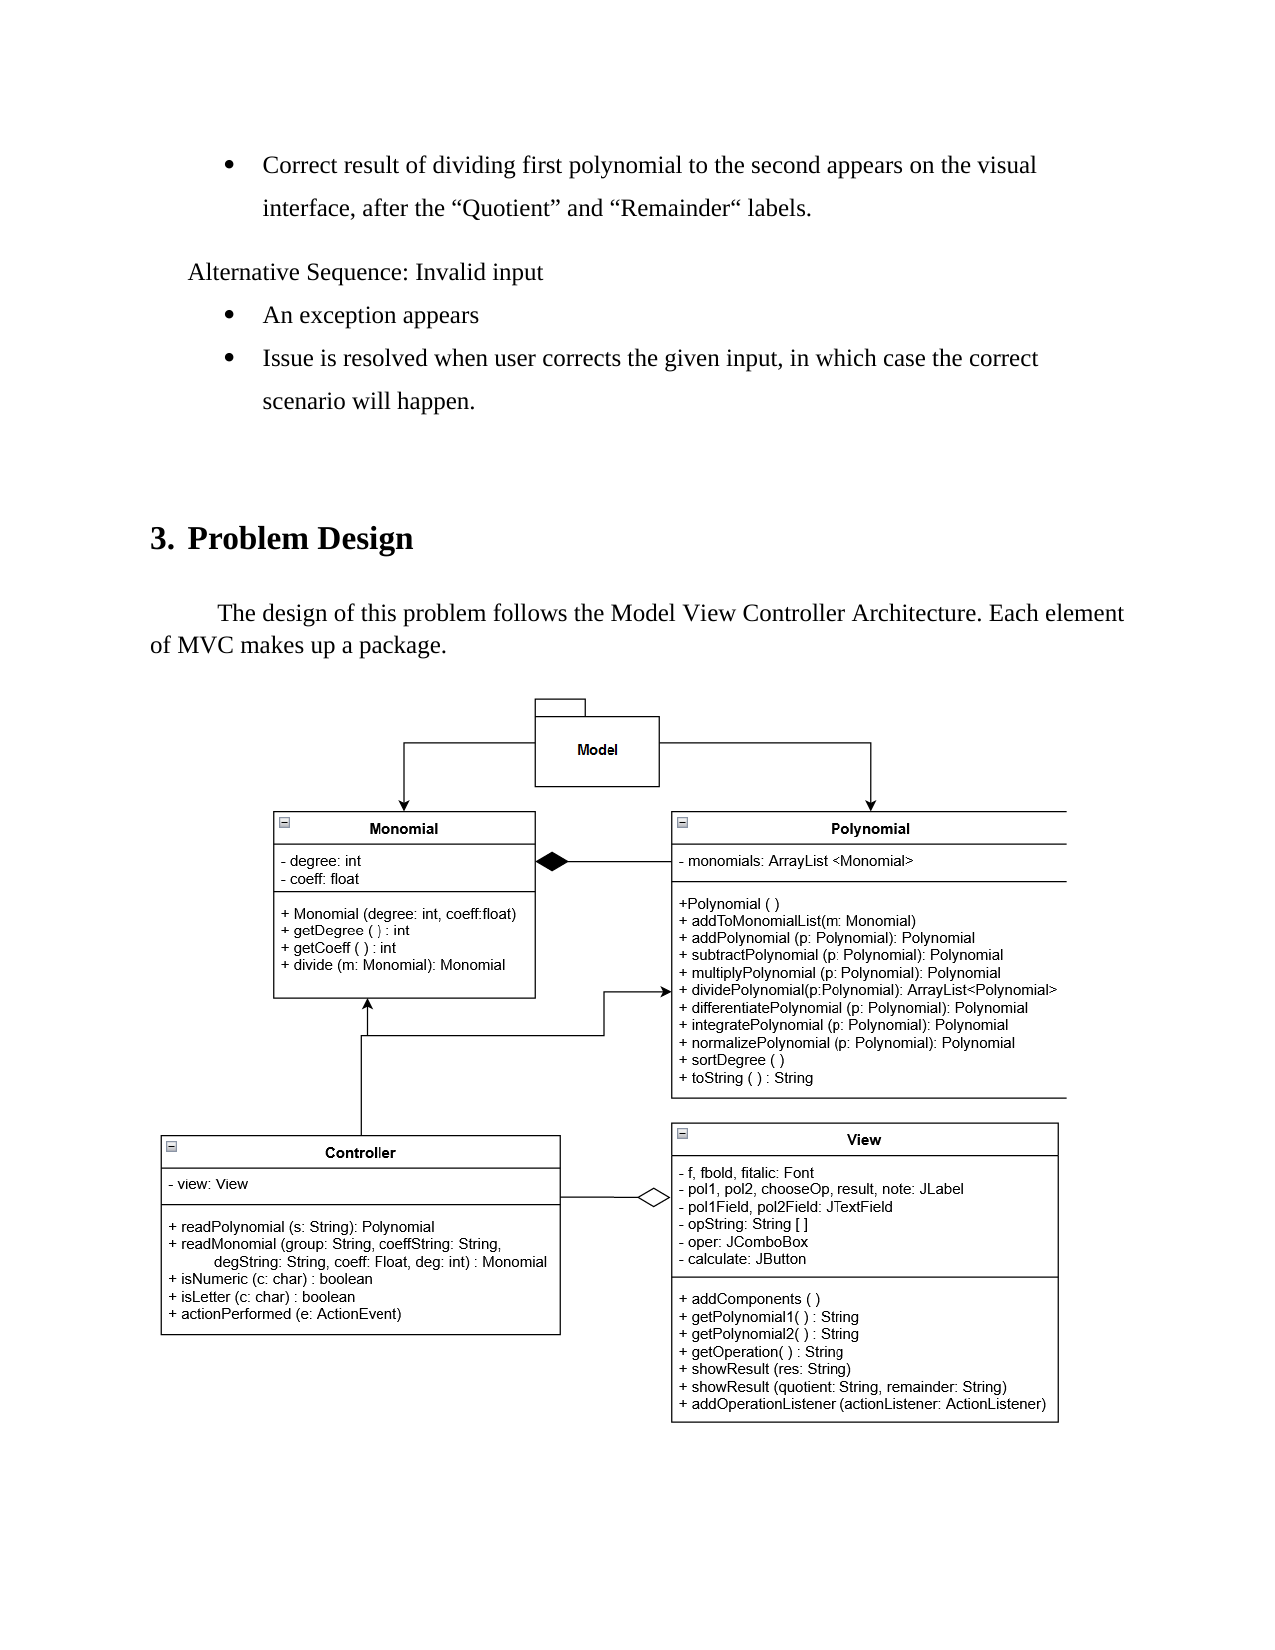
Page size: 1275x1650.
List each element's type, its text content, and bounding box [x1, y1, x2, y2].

list Issue is resolved when user corrects the given input, in which case the correct scenario will happen. [225, 343, 1125, 415]
subtitle Problem Design [150, 518, 1125, 557]
text Alternative Sequence: Invalid input [187, 257, 1125, 286]
list An exception appears [225, 300, 1125, 329]
text The design of this problem follows the Model View Controller Architecture. Each element of MVC makes up a package. [150, 598, 1125, 659]
list Correct result of dividing first polynomial to the second appears on the visual interface, after the “Quotient” and “Remainder“ labels. [225, 150, 1125, 222]
picture [150, 684, 1067, 1428]
